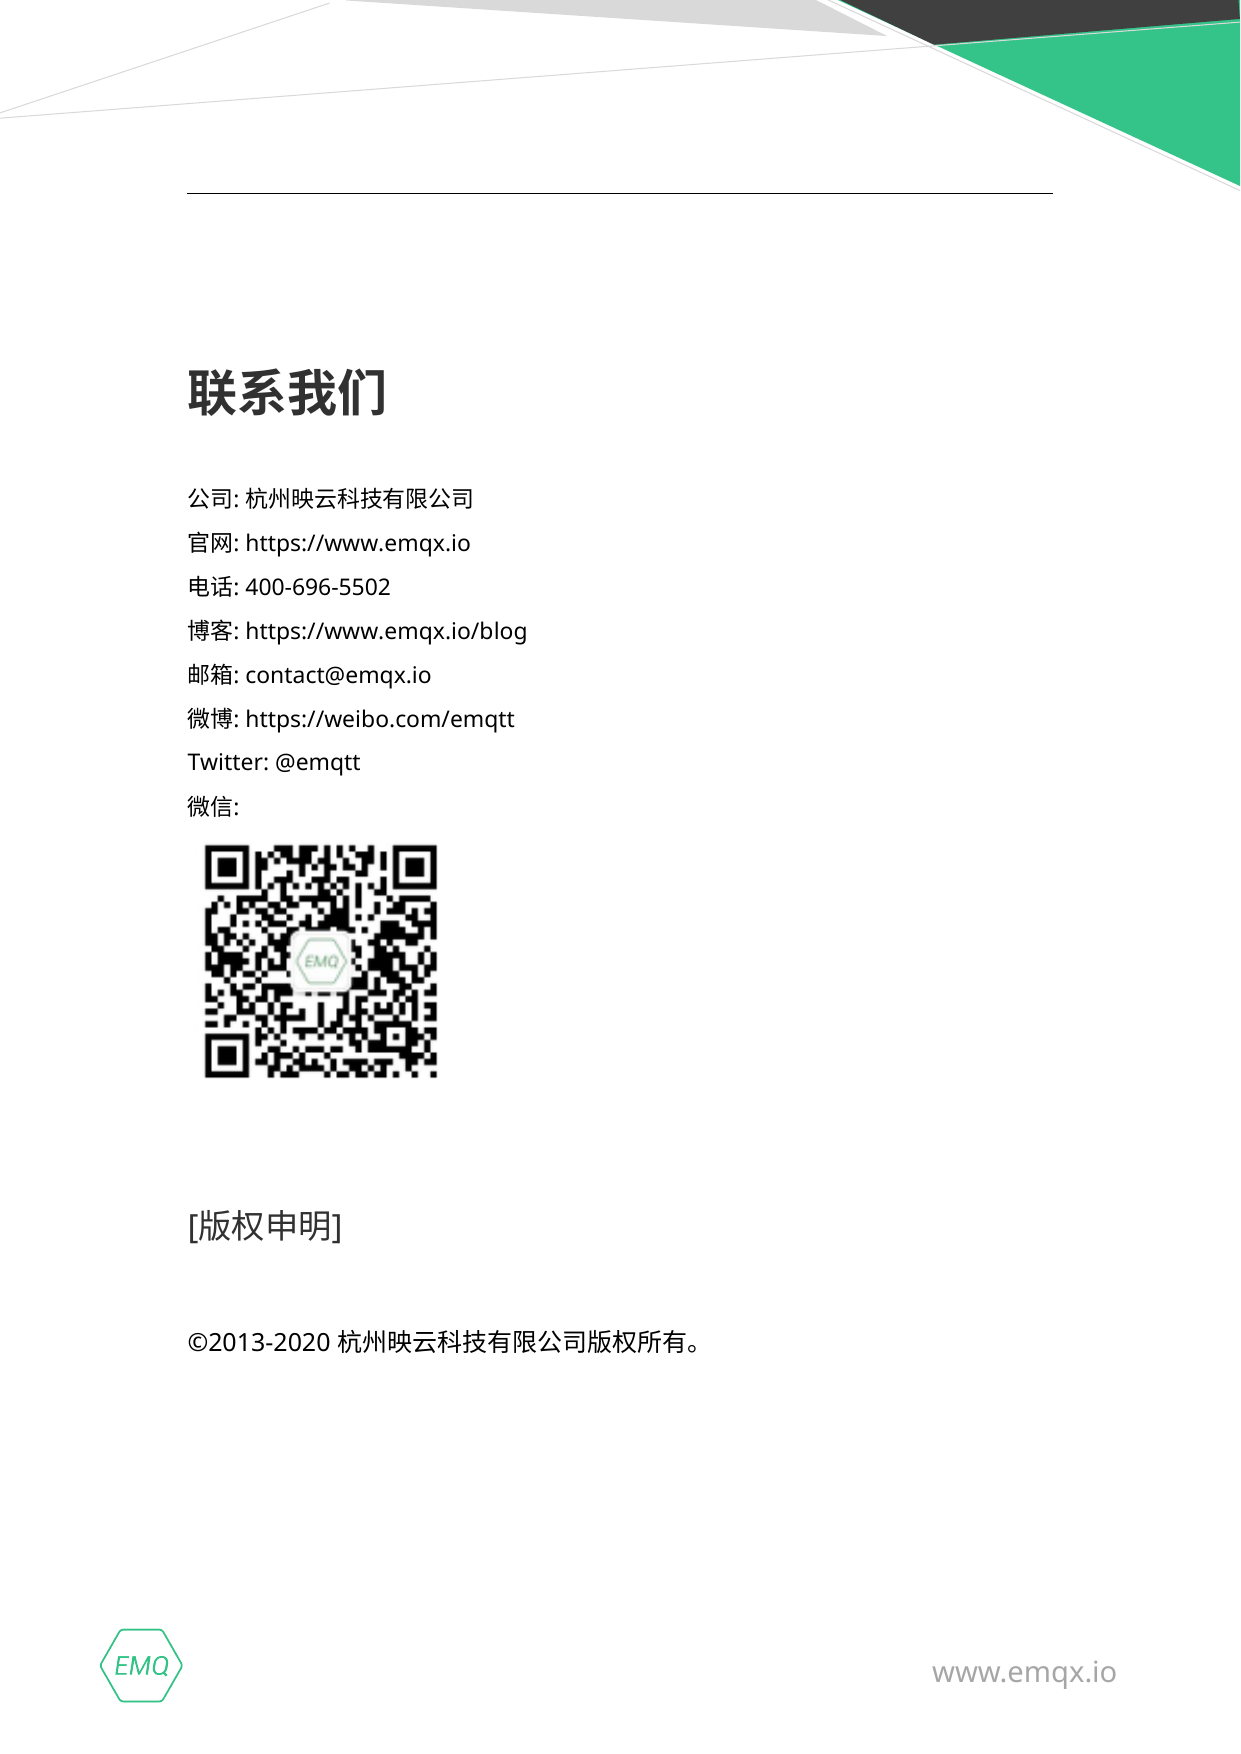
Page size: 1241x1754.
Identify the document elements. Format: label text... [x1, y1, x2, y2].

text 博客: https://www.emqx.io/blog [187, 607, 1053, 652]
text 微信: [187, 784, 1053, 828]
text 公司: 杭州映云科技有限公司 [187, 475, 1053, 519]
text 微博: https://weibo.com/emqtt [187, 696, 1053, 740]
text 电话: 400-696-5502 [187, 563, 1053, 607]
picture [187, 827, 456, 1097]
picture [91, 1621, 190, 1711]
text ©2013-2020 杭州映云科技有限公司版权所有。 [187, 1318, 1053, 1362]
text [版权申明] [187, 1180, 1053, 1268]
text 邮箱: contact@emqx.io [187, 652, 1053, 696]
text 联系我们 [187, 346, 1053, 434]
text 官网: https://www.emqx.io [187, 519, 1053, 563]
text Twitter: @emqtt [187, 740, 1053, 784]
